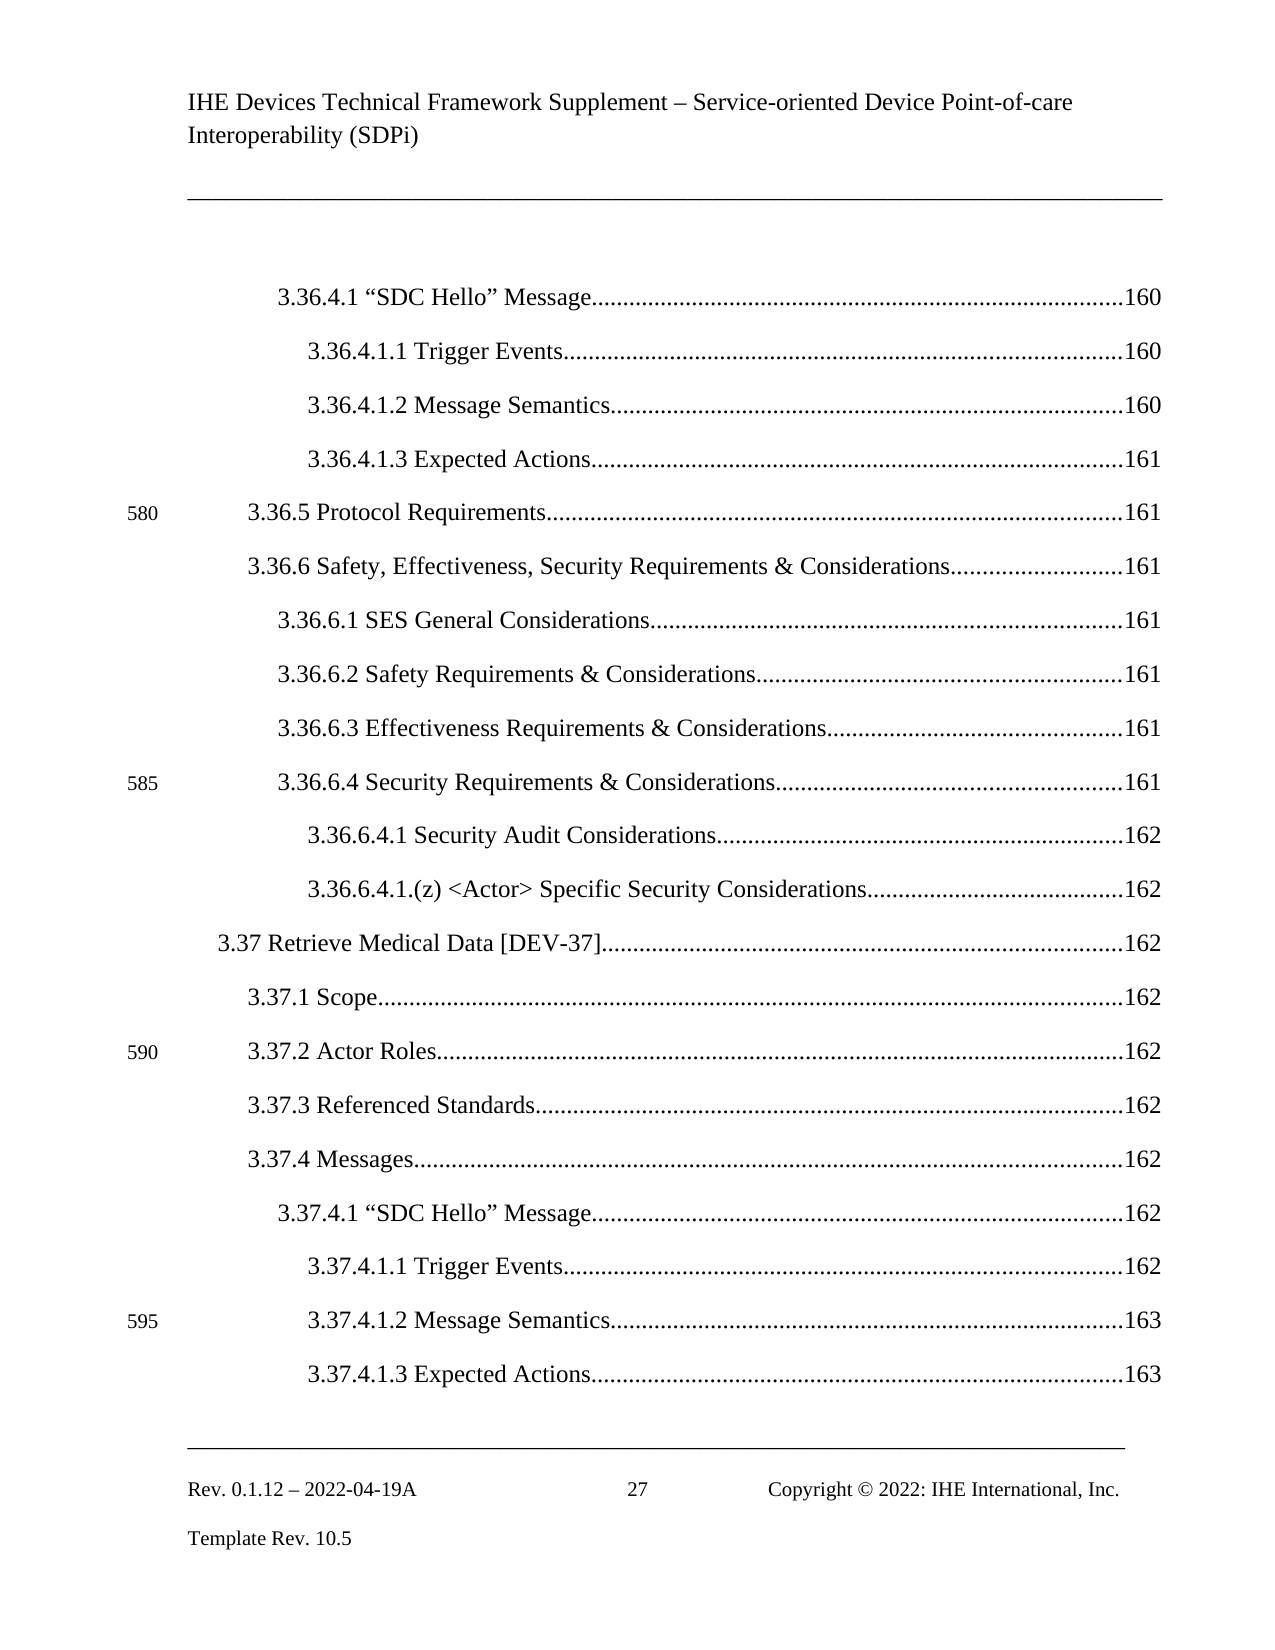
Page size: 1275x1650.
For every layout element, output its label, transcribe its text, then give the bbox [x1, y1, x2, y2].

text 3.37.4.1.2 Message Semantics 163 [307, 1305, 1162, 1334]
text 3.36.6.4.1.(z) <Actor> Specific Security Considerations 162 [307, 874, 1162, 903]
text 3.37 Retrieve Medical Data [DEV-37] 162 [217, 928, 1162, 957]
text 3.37.4.1.3 Expected Actions 163 [307, 1359, 1162, 1388]
text 3.36.6 Safety, Effectiveness, Security Requirements & Considerations 161 [247, 551, 1162, 580]
text 3.36.6.2 Safety Requirements & Considerations 161 [277, 659, 1162, 688]
text 3.37.3 Referenced Standards 162 [247, 1090, 1162, 1119]
text 3.36.6.3 Effectiveness Requirements & Considerations 161 [277, 713, 1162, 742]
text 3.36.6.4 Security Requirements & Considerations 161 [277, 767, 1162, 796]
text 3.37.4 Messages 162 [247, 1144, 1162, 1172]
text 3.36.4.1.1 Trigger Events 160 [307, 336, 1162, 365]
text 3.37.4.1 “SDC Hello” Message 162 [277, 1198, 1162, 1226]
text 3.37.2 Actor Roles 162 [247, 1036, 1162, 1065]
text 3.36.5 Protocol Requirements 161 [247, 497, 1162, 526]
text 3.37.4.1.1 Trigger Events 162 [307, 1251, 1162, 1280]
text 3.36.4.1.2 Message Semantics 160 [307, 390, 1162, 418]
text 3.36.6.1 SES General Considerations 161 [277, 605, 1162, 634]
text 3.36.4.1.3 Expected Actions 161 [307, 444, 1162, 472]
text 3.36.6.4.1 Security Audit Considerations 162 [307, 821, 1162, 849]
text 3.37.1 Scope 162 [247, 982, 1162, 1011]
text 3.36.4.1 “SDC Hello” Message 160 [277, 282, 1162, 311]
